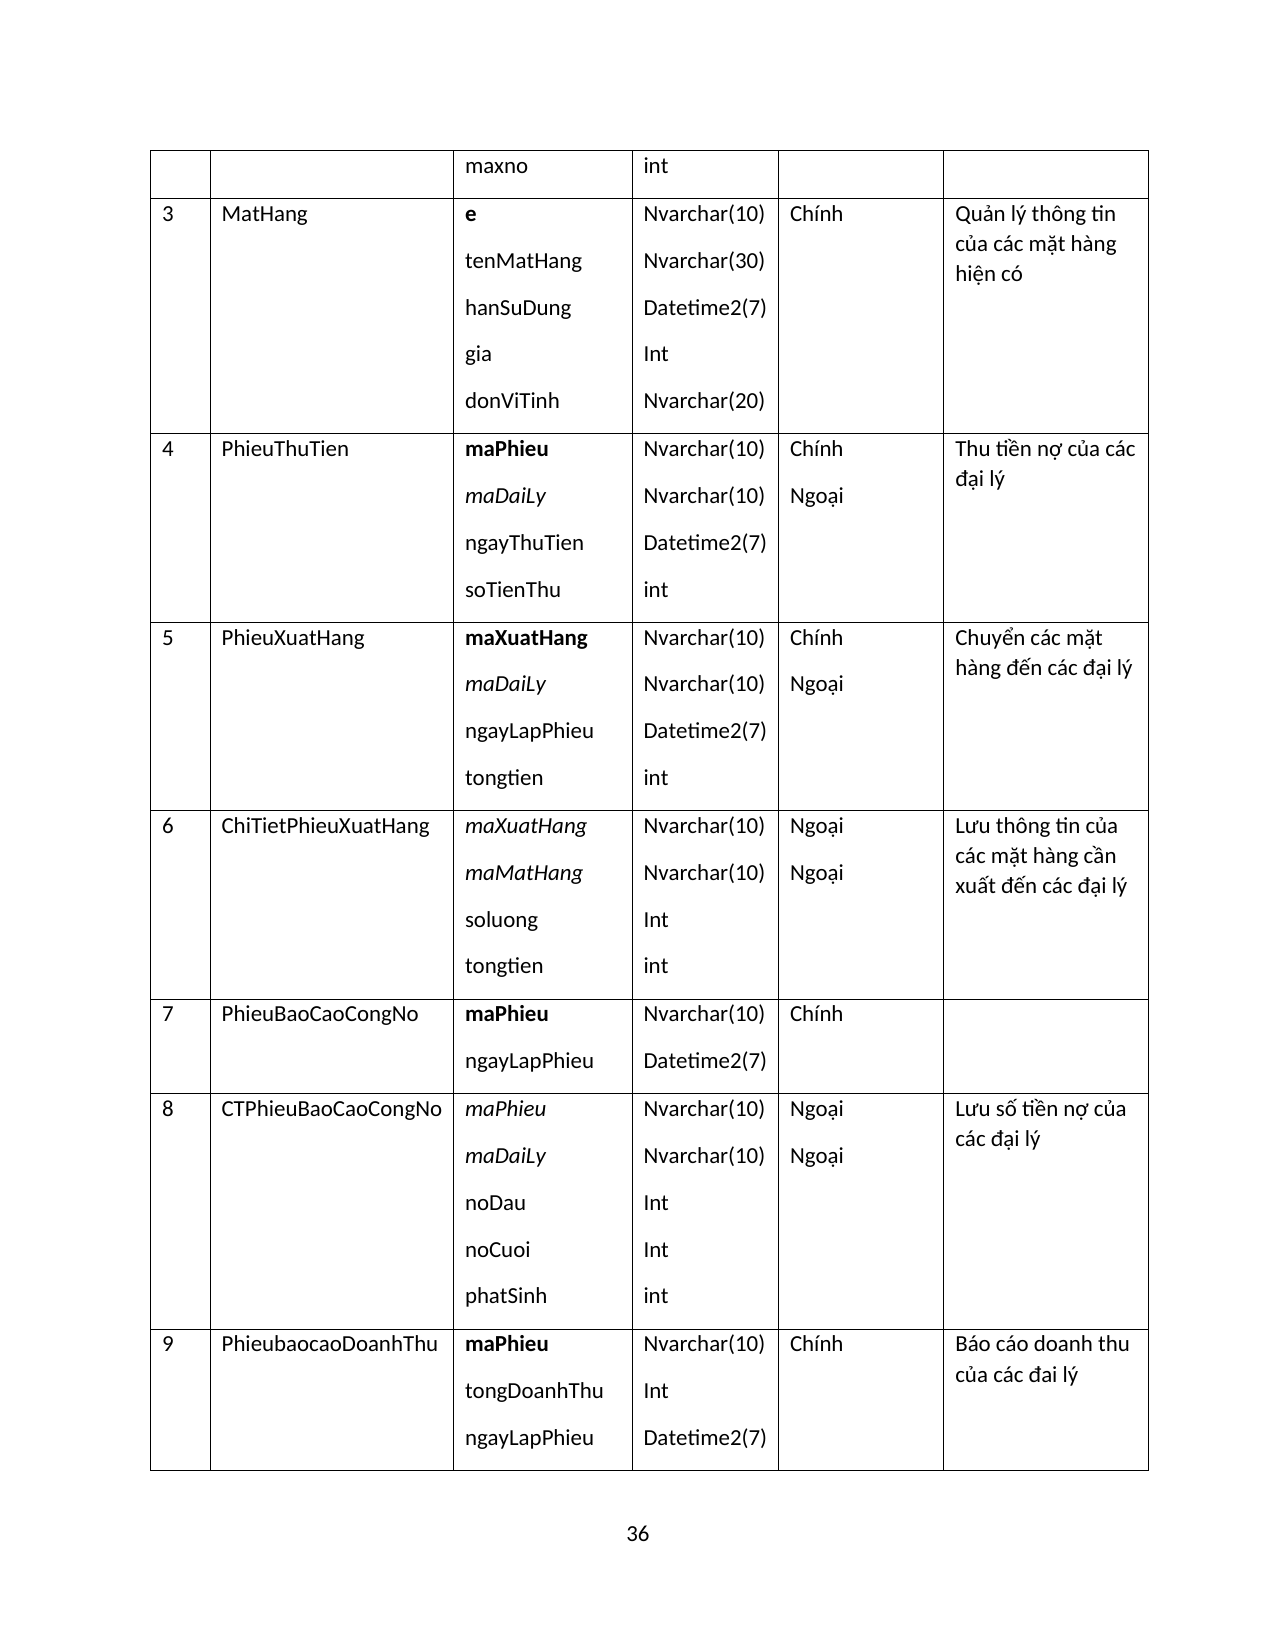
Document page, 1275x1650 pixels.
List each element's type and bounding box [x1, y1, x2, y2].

table_cell [211, 199, 453, 433]
table_cell [211, 1094, 453, 1328]
table_cell [454, 434, 632, 622]
table_cell [211, 811, 453, 998]
table_cell [944, 199, 1148, 433]
table_cell [211, 623, 453, 810]
table_cell [633, 434, 778, 622]
table_cell [151, 623, 210, 810]
table_cell [454, 623, 632, 810]
table_cell [779, 151, 943, 198]
table_cell [454, 1330, 632, 1470]
table_cell [211, 1330, 453, 1470]
table_cell [944, 623, 1148, 810]
table_cell [633, 623, 778, 810]
table_cell [633, 199, 778, 433]
table_cell [779, 1330, 943, 1470]
table_cell [779, 811, 943, 998]
table_cell [633, 1094, 778, 1328]
table_cell [211, 151, 453, 198]
table_cell [779, 1094, 943, 1328]
table_cell [944, 434, 1148, 622]
table_cell [454, 1094, 632, 1328]
table_cell [151, 811, 210, 998]
table_cell [211, 434, 453, 622]
table_cell [454, 811, 632, 998]
table_cell [779, 434, 943, 622]
table_cell [151, 151, 210, 198]
table_cell [633, 151, 778, 198]
table_cell [779, 1000, 943, 1093]
table_cell [151, 434, 210, 622]
table_cell [454, 199, 632, 433]
table_cell [633, 811, 778, 998]
table_cell [454, 1000, 632, 1093]
table_cell [944, 811, 1148, 998]
table_cell [944, 1000, 1148, 1093]
table_cell [151, 1094, 210, 1328]
table_cell [151, 1000, 210, 1093]
table_cell [633, 1000, 778, 1093]
table_cell [151, 1330, 210, 1470]
table_cell [151, 199, 210, 433]
table_cell [454, 151, 632, 198]
table_cell [944, 1330, 1148, 1470]
table_cell [944, 151, 1148, 198]
table_cell [944, 1094, 1148, 1328]
table_cell [633, 1330, 778, 1470]
table_cell [779, 199, 943, 433]
table_cell [779, 623, 943, 810]
table_cell [211, 1000, 453, 1093]
